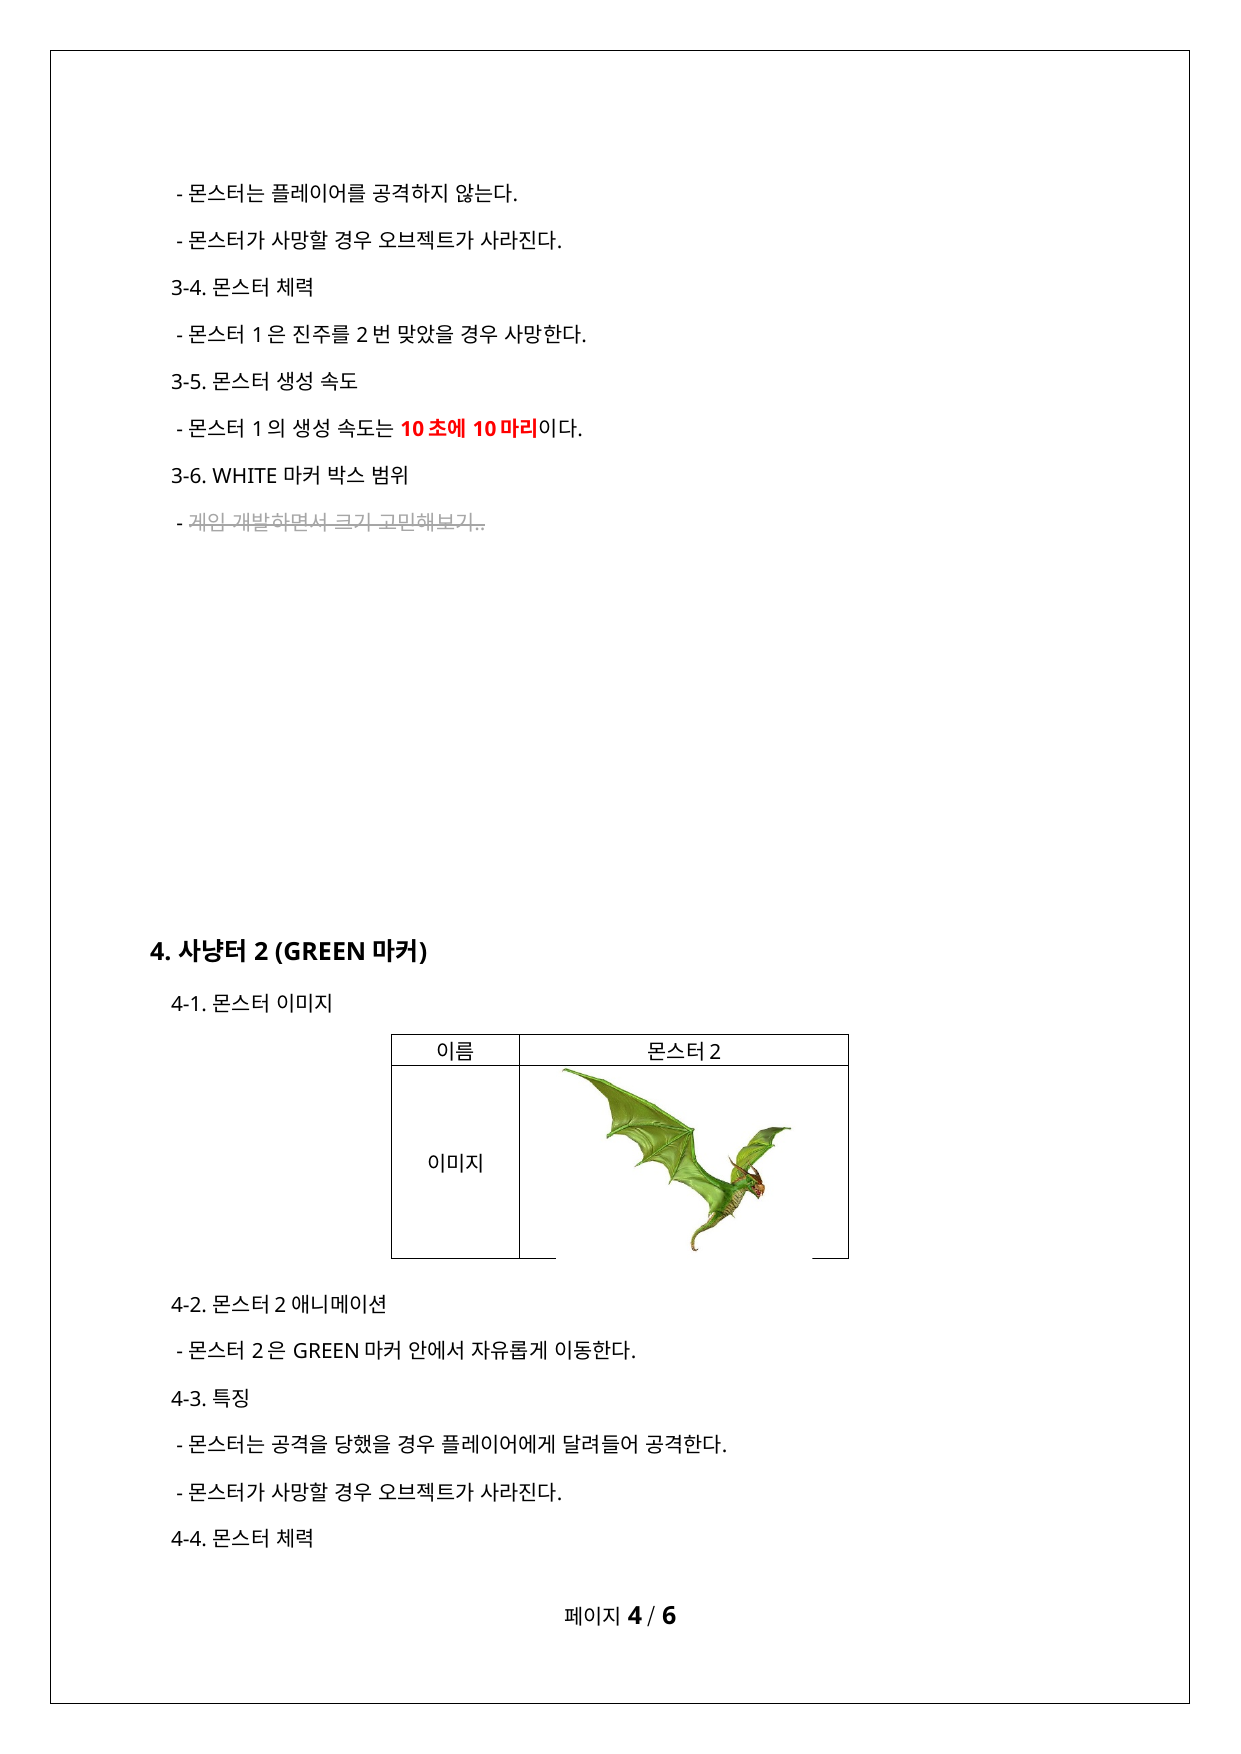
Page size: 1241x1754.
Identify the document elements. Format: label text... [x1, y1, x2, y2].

text 4-1. 몬스터 이미지 [150, 987, 1090, 1017]
text - 몬스터 1의 생성 속도는 10초에 10마리이다. [150, 412, 1090, 442]
picture [556, 1066, 813, 1259]
text - 몬스터 1은 진주를 2번 맞았을 경우 사망한다. [150, 318, 1090, 348]
text 4-4. 몬스터 체력 [150, 1523, 1090, 1553]
text - 몬스터가 사망할 경우 오브젝트가 사라진다. [150, 1476, 1090, 1506]
text 4-3. 특징 [150, 1382, 1090, 1412]
text 3-6. WHITE 마커 박스 범위 [150, 459, 1090, 489]
text 3-5. 몬스터 생성 속도 [150, 365, 1090, 395]
table_cell [813, 1066, 848, 1258]
text 3-4. 몬스터 체력 [150, 271, 1090, 301]
text - 몬스터는 공격을 당했을 경우 플레이어에게 달려들어 공격한다. [150, 1429, 1090, 1459]
text 4-2. 몬스터2 애니메이션 [150, 1288, 1090, 1318]
table_cell [520, 1066, 556, 1258]
table_header 이름 [392, 1035, 519, 1065]
table_header 몬스터2 [520, 1035, 848, 1065]
text - 몬스터가 사망할 경우 오브젝트가 사라진다. [150, 224, 1090, 254]
text 4. 사냥터 2 (GREEN 마커) [150, 931, 1090, 967]
text - 게임 개발하면서 크기 고민해보기.. [150, 506, 1090, 536]
text - 몬스터는 플레이어를 공격하지 않는다. [150, 177, 1090, 207]
text - 몬스터 2은 GREEN마커 안에서 자유롭게 이동한다. [150, 1335, 1090, 1365]
table_cell 이미지 [392, 1066, 519, 1258]
